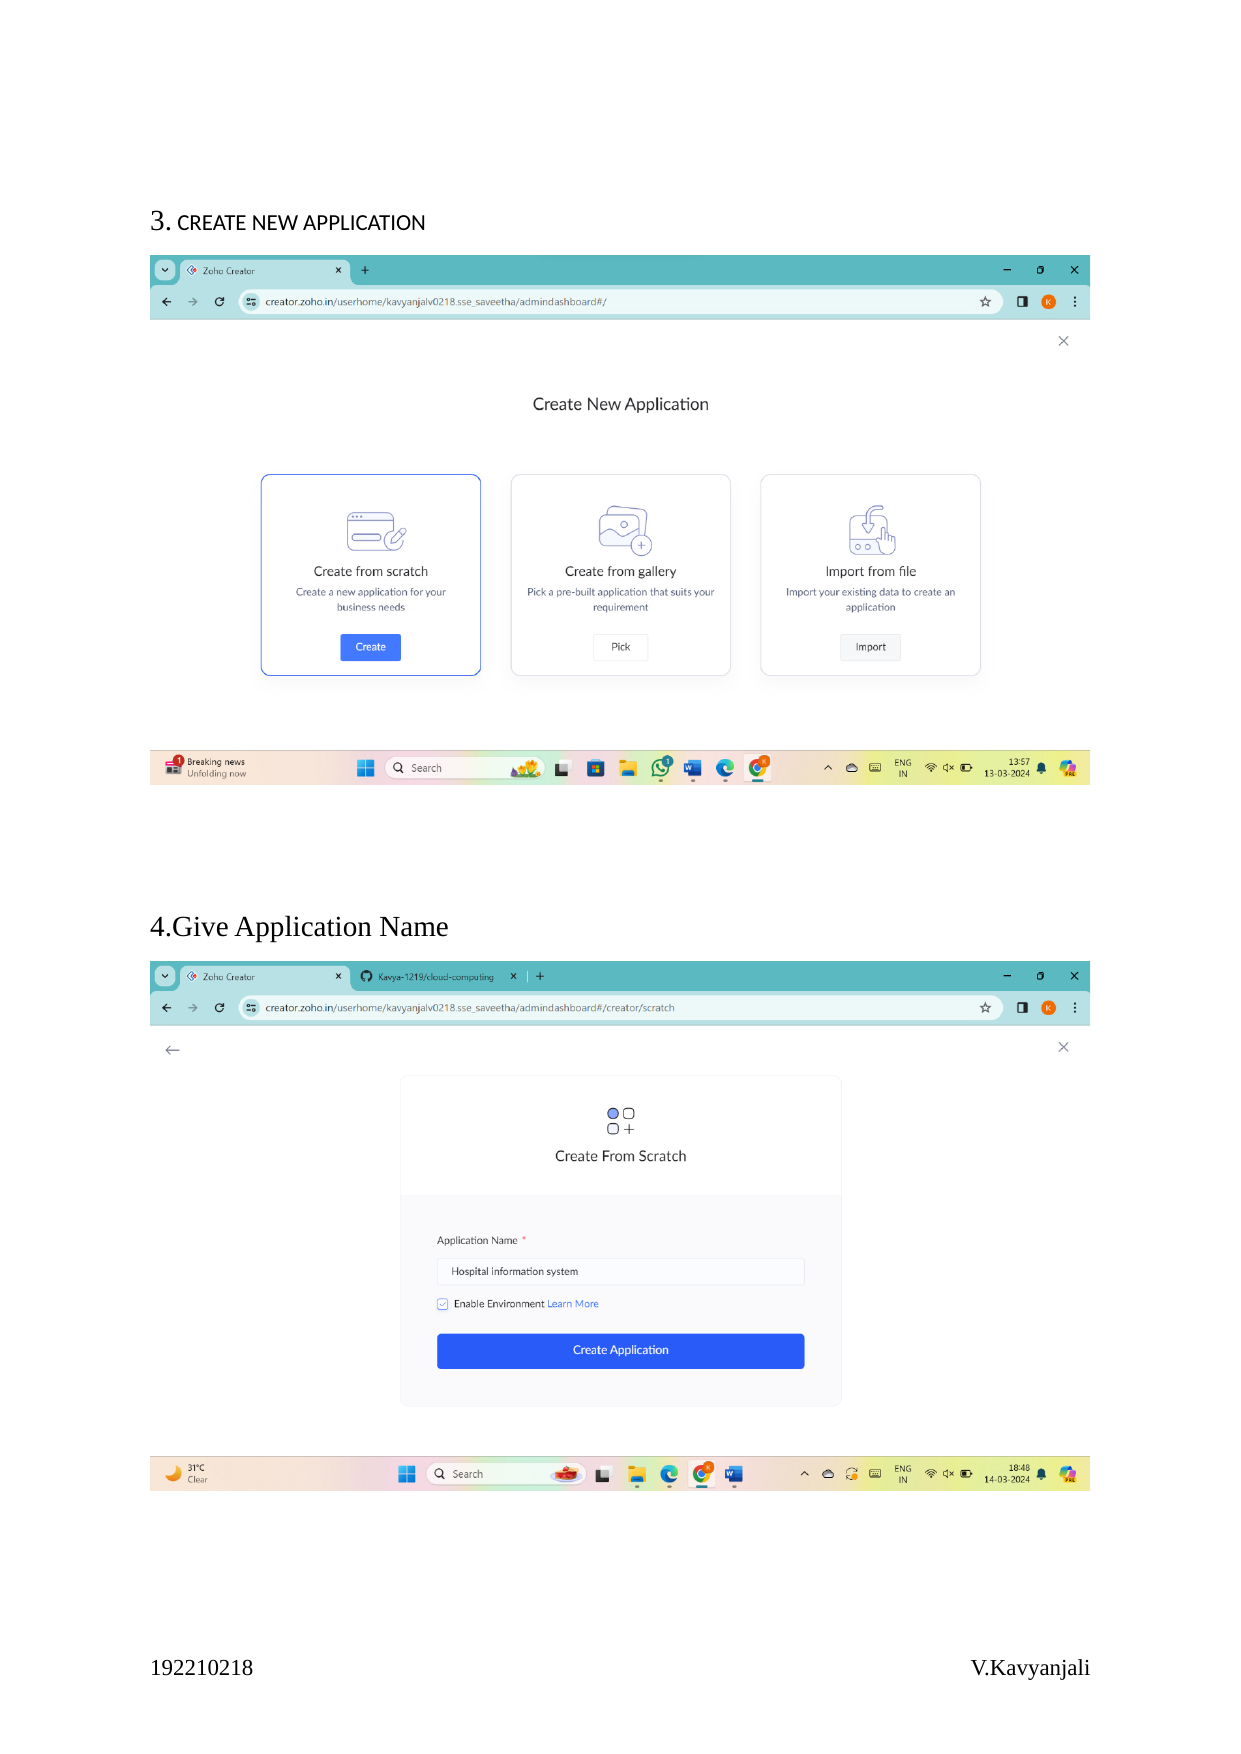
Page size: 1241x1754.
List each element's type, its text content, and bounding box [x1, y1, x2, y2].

picture [150, 961, 1091, 1491]
picture [150, 255, 1091, 785]
text 4.Give Application Name [150, 909, 1090, 942]
text 3. CREATE NEW APPLICATION [150, 203, 1090, 236]
